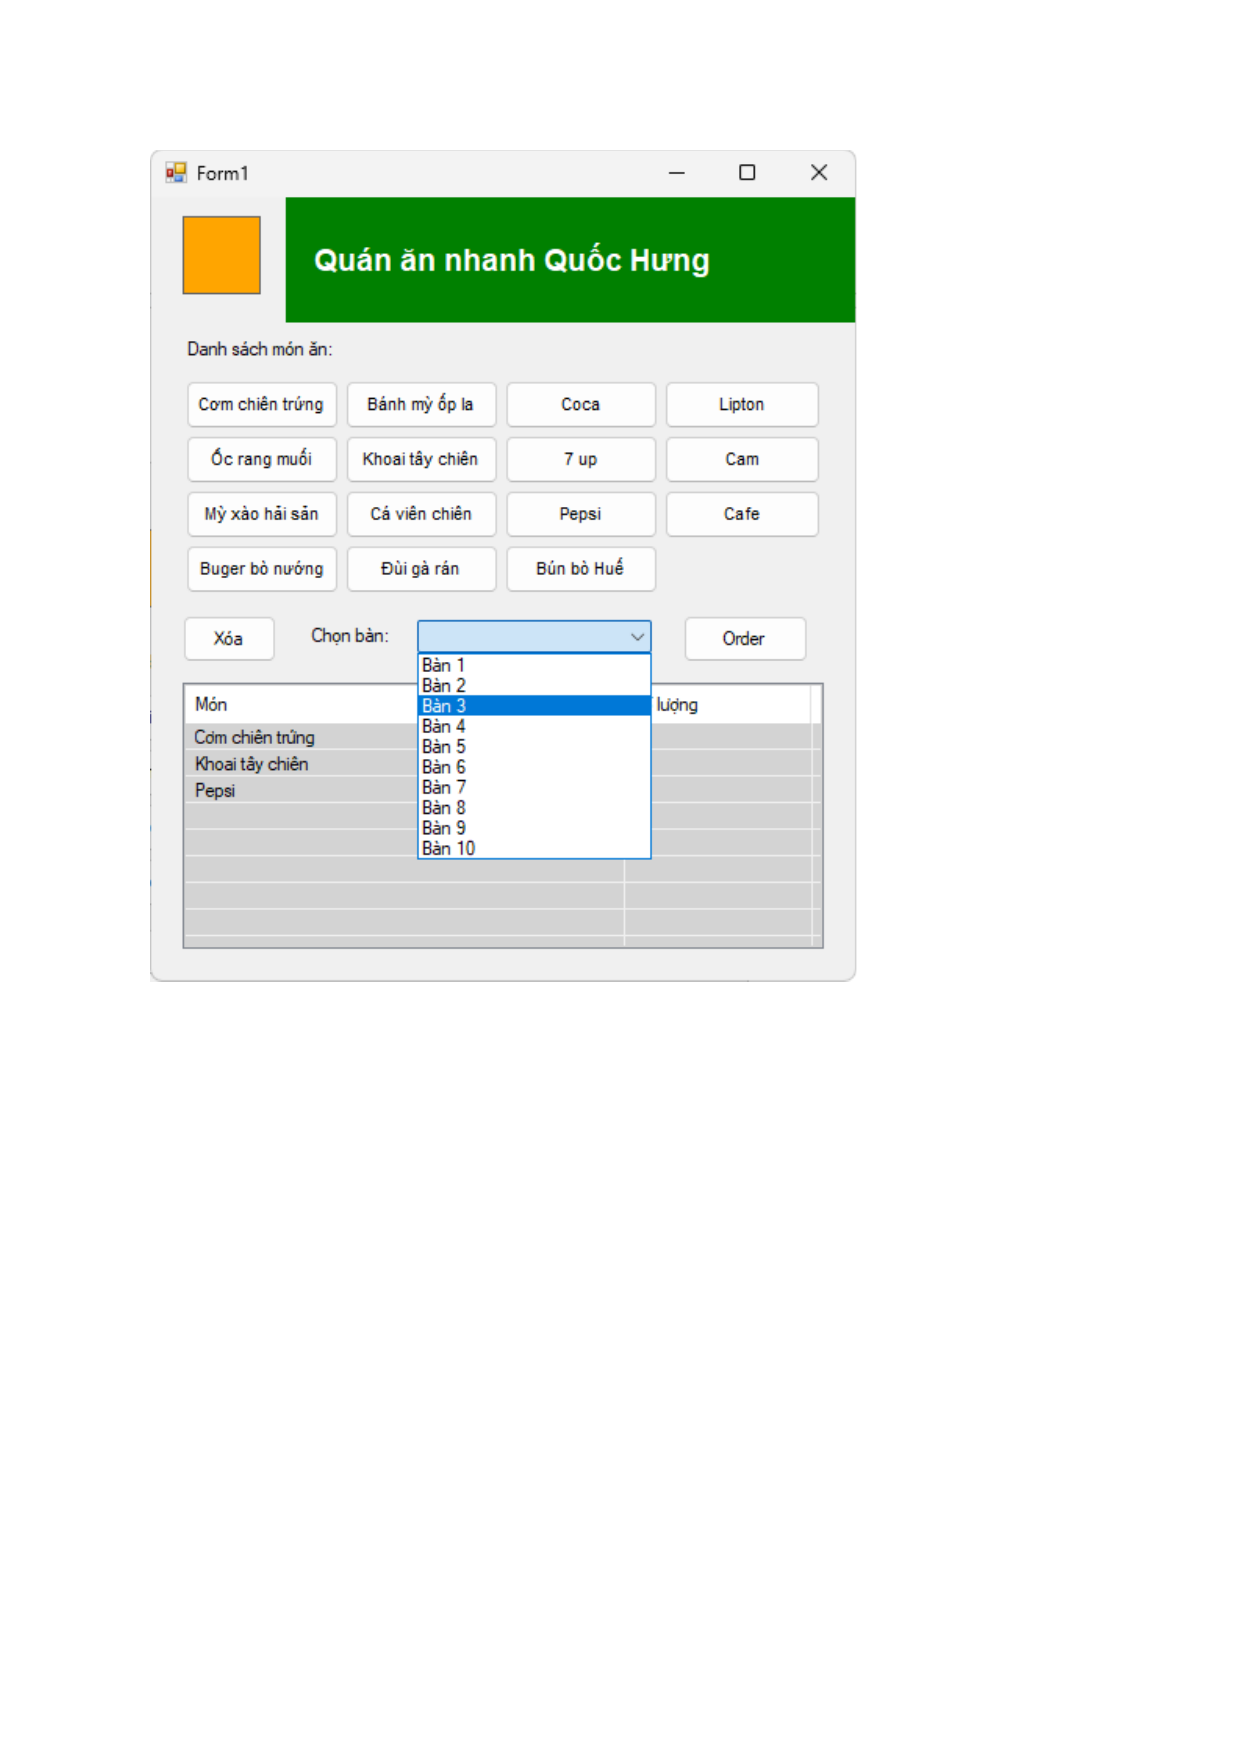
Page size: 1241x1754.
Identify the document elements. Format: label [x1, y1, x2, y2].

picture [150, 150, 857, 982]
